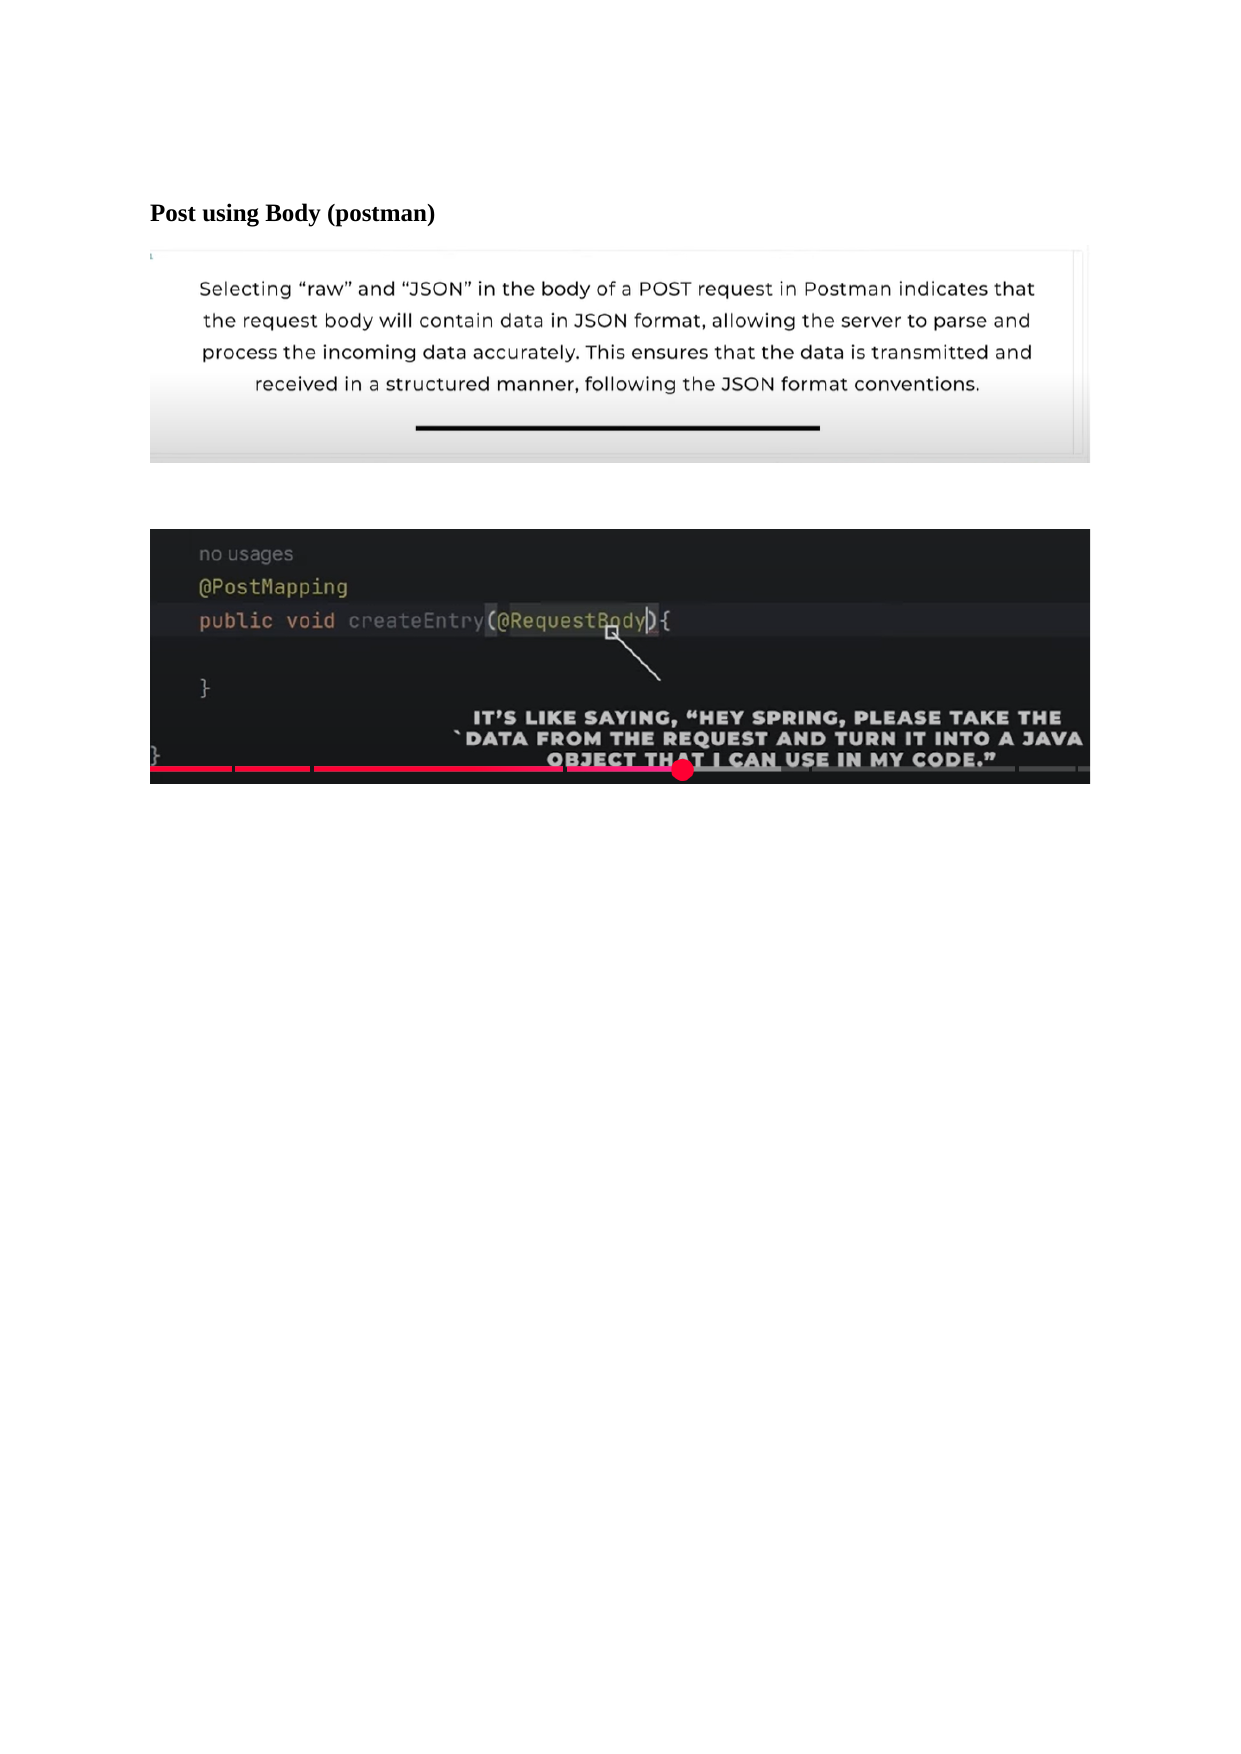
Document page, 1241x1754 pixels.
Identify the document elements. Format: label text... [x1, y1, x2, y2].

picture [150, 529, 1091, 784]
text Post using Body (postman) [150, 198, 1090, 226]
picture [150, 245, 1091, 463]
